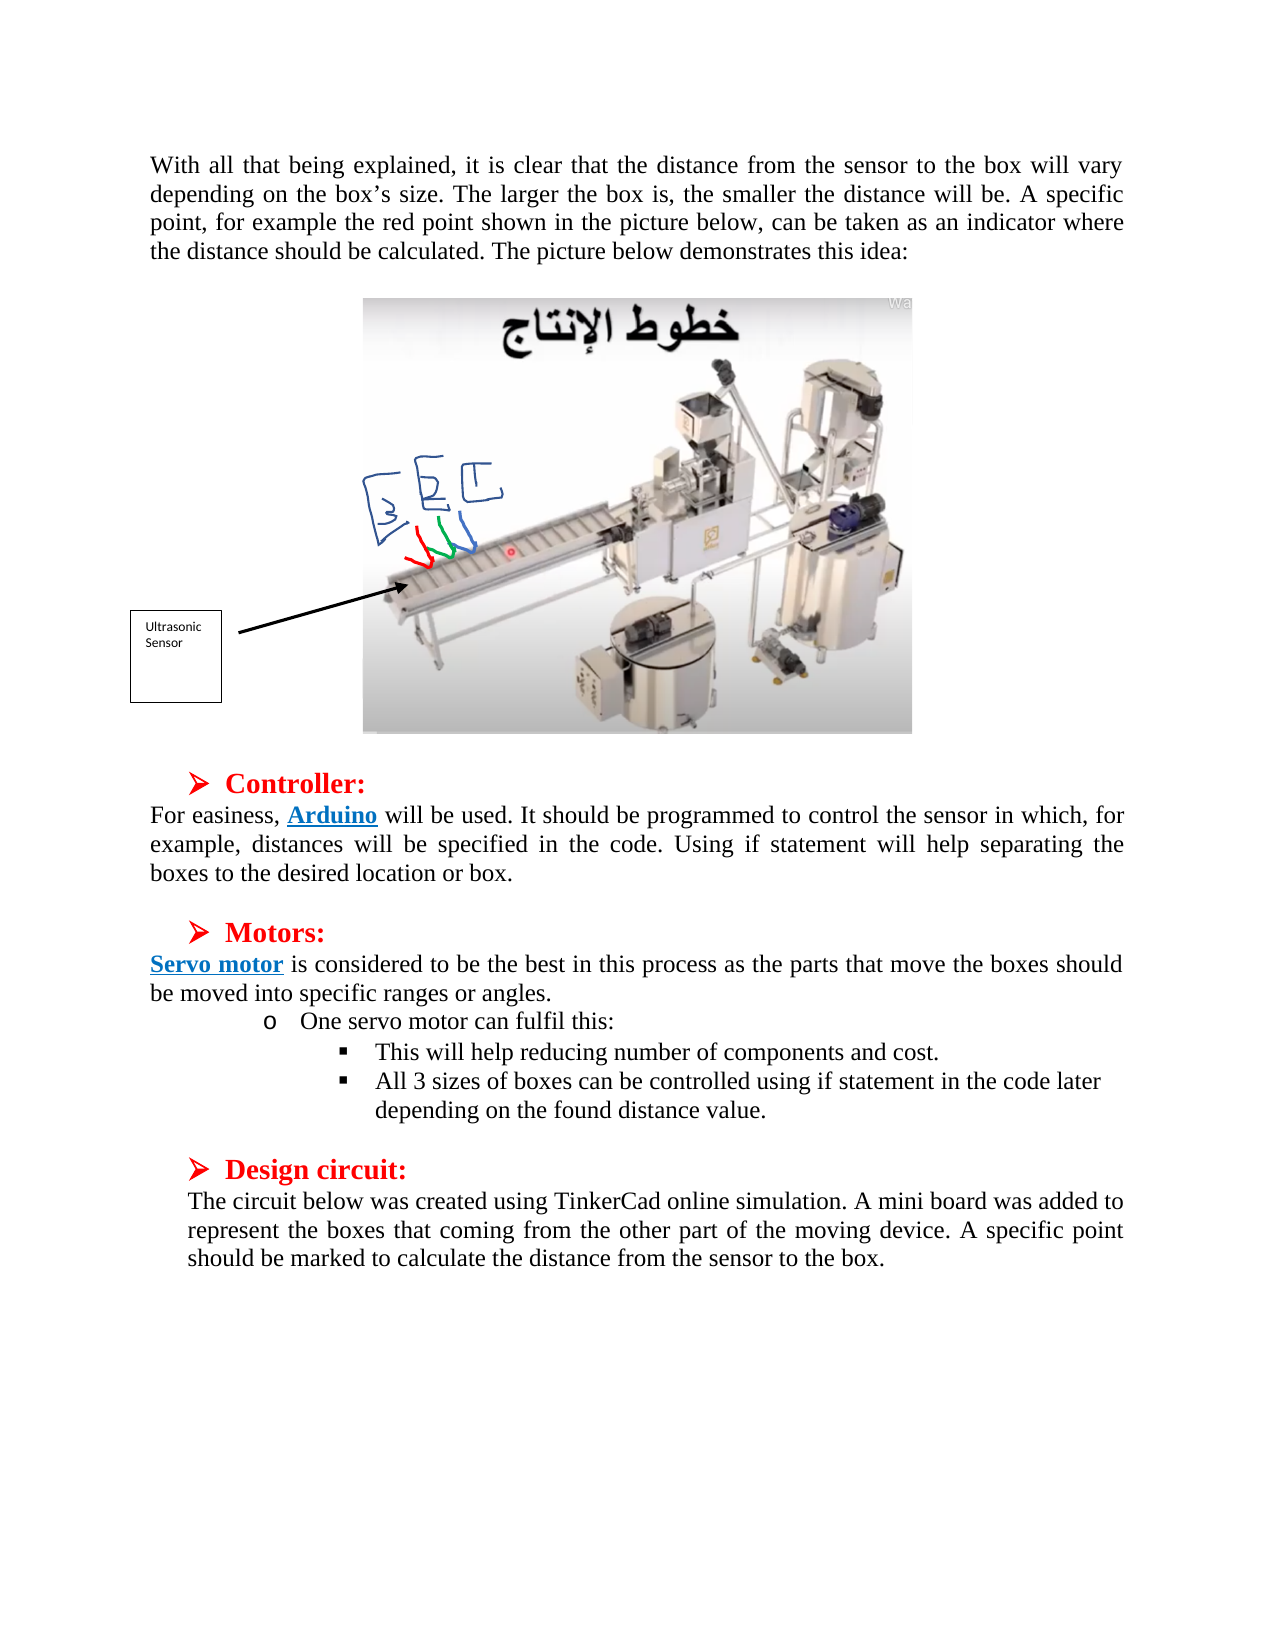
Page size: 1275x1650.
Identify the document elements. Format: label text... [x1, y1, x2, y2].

list This will help reducing number of components and cost. [337, 1037, 1125, 1066]
list All 3 sizes of boxes can be controlled using if statement in the code later depending on the found distance value. [337, 1066, 1125, 1123]
text The circuit below was created using TinkerCad online simulation. A mini board was added to represent the boxes that coming from the other part of the moving device. A specific point should be marked to calculate the distance from the sensor to the box. [187, 1186, 1125, 1272]
list Motors: [187, 915, 1125, 949]
text Servo motor is considered to be the best in this process as the parts that move the boxes should be moved into specific ranges or angles. [150, 949, 1125, 1006]
picture [362, 298, 913, 734]
list Design circuit: [187, 1152, 1125, 1186]
text For easiness, Arduino will be used. It should be programmed to control the sensor in which, for example, distances will be specified in the code. Using if statement will help separating the boxes to the desired location or box. [150, 800, 1125, 887]
list Controller: [187, 767, 1125, 800]
text With all that being explained, it is clear that the distance from the sensor to the box will vary depending on the box’s size. The larger the box is, the smaller the distance will be. A specific point, for example the red point shown in the picture below, can be taken as an indicator where the distance should be calculated. The picture below demonstrates this idea: [150, 150, 1125, 265]
list One servo motor can fulfil this: [262, 1006, 1125, 1037]
